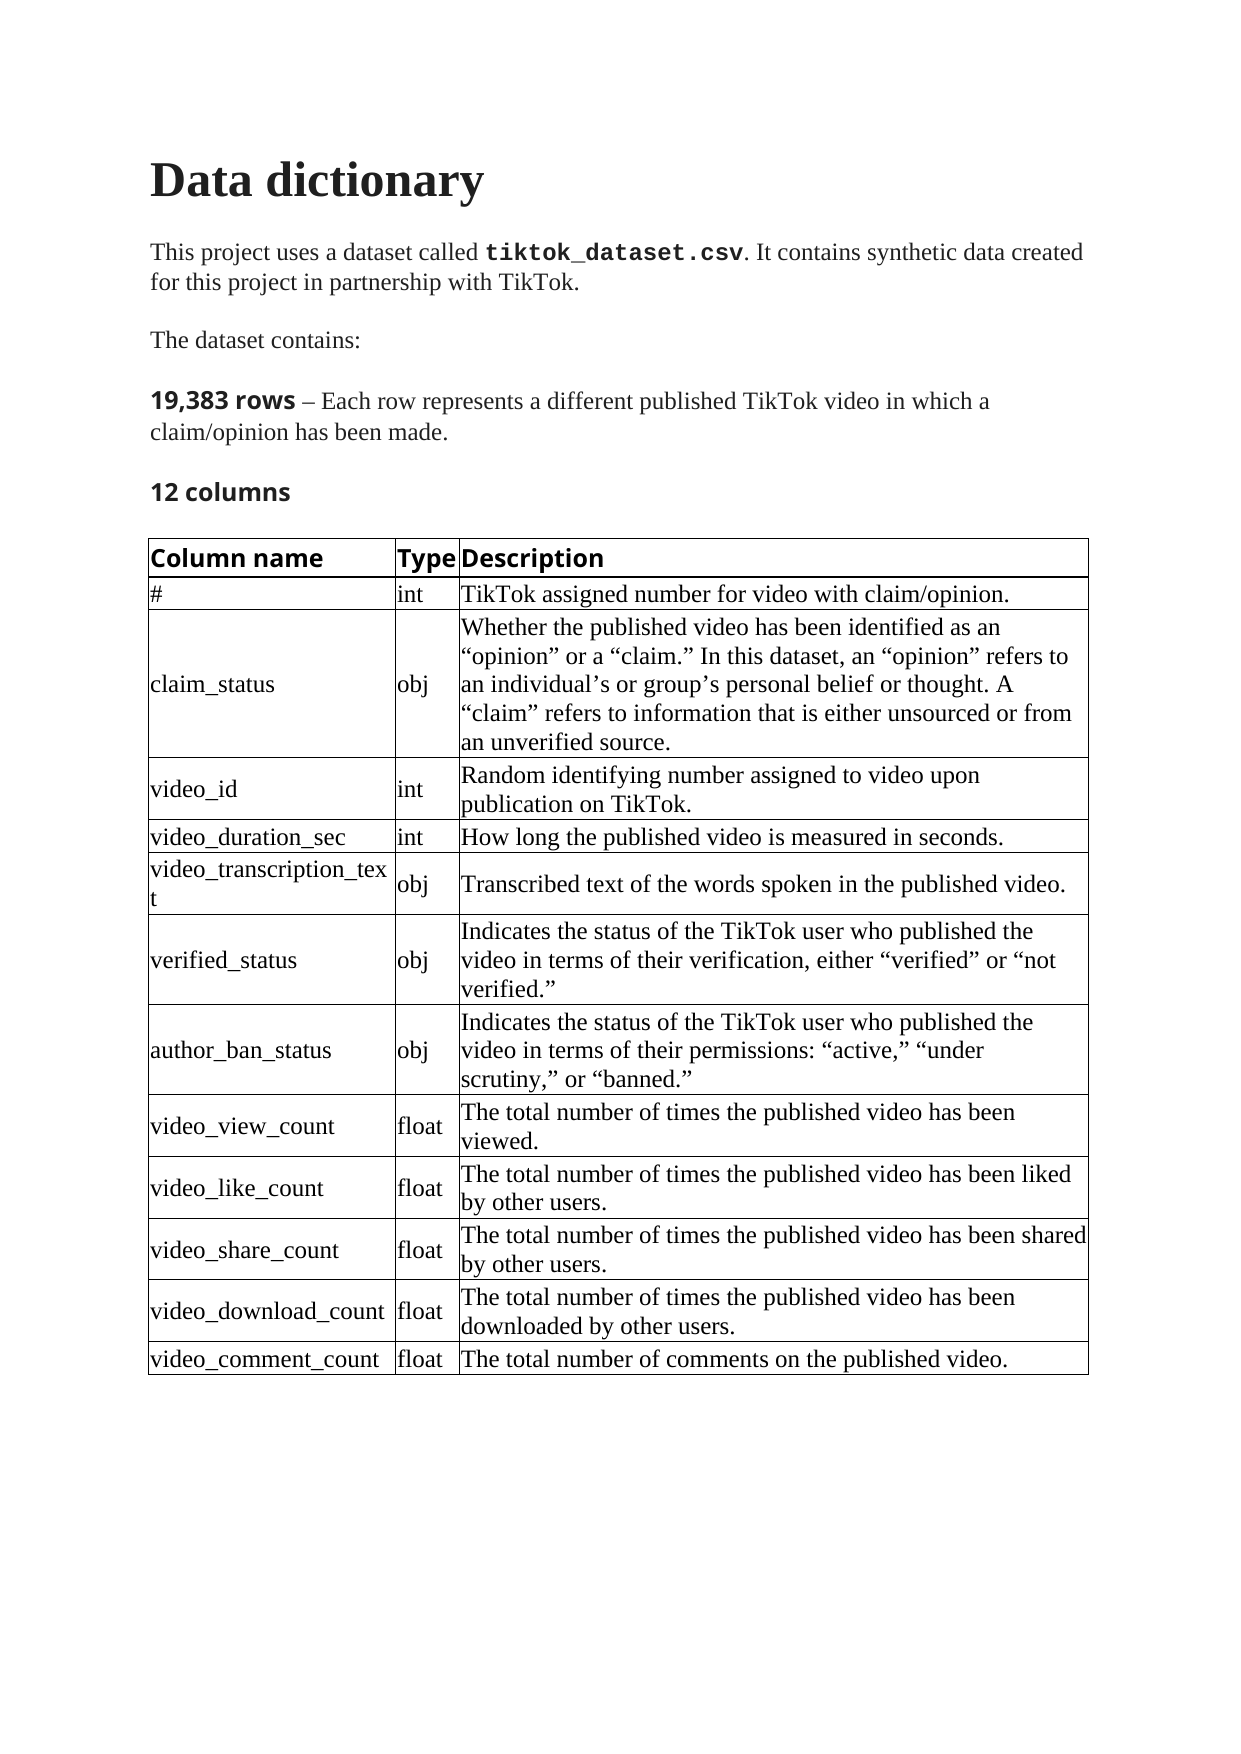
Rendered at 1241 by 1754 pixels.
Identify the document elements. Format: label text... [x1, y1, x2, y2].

table_cell Random identifying number assigned to video upon publication on TikTok. [460, 758, 1088, 819]
table_cell video_view_count [149, 1095, 395, 1156]
table_cell int [396, 820, 459, 852]
table_cell float [396, 1219, 459, 1279]
table_cell How long the published video is measured in seconds. [460, 820, 1088, 852]
table_cell obj [396, 915, 459, 1004]
table_cell Transcribed text of the words spoken in the published video. [460, 853, 1088, 913]
table_cell obj [396, 610, 459, 757]
table_cell obj [396, 853, 459, 913]
table_cell float [396, 1342, 459, 1374]
table_cell float [396, 1280, 459, 1341]
table_cell Indicates the status of the TikTok user who published the video in terms of their permissions: “active,” “under scrutiny,” or “banned.” [460, 1005, 1088, 1094]
table_cell video_download_count [149, 1280, 395, 1341]
table_cell Whether the published video has been identified as an “opinion” or a “claim.” In this dataset, an “opinion” refers to an individual’s or group’s personal belief or thought. A “claim” refers to information that is either unsourced or from an unverified source. [460, 610, 1088, 757]
table_cell The total number of times the published video has been liked by other users. [460, 1157, 1088, 1218]
table_cell video_share_count [149, 1219, 395, 1279]
table_cell verified_status [149, 915, 395, 1004]
text Data dictionary [150, 150, 1090, 207]
table_cell The total number of times the published video has been viewed. [460, 1095, 1088, 1156]
table_cell video_like_count [149, 1157, 395, 1218]
table_cell The total number of times the published video has been downloaded by other users. [460, 1280, 1088, 1341]
table_cell video_transcription_text [149, 853, 395, 913]
table_cell int [396, 758, 459, 819]
text This project uses a dataset called tiktok_dataset.csv. It contains synthetic data created for this project in partnership with TikTok. [150, 237, 1090, 296]
table_header Description [460, 539, 1088, 576]
text The dataset contains: [150, 325, 1090, 354]
text 12 columns [150, 475, 1090, 509]
table_cell author_ban_status [149, 1005, 395, 1094]
table_cell video_duration_sec [149, 820, 395, 852]
table_cell The total number of comments on the published video. [460, 1342, 1088, 1374]
text 19,383 rows – Each row represents a different published TikTok video in which a claim/opinion has been made. [150, 383, 1090, 446]
table_cell int [396, 578, 459, 609]
table_header Column name [149, 539, 395, 576]
table_cell float [396, 1095, 459, 1156]
table_header Type [396, 539, 459, 576]
table_cell Indicates the status of the TikTok user who published the video in terms of their verification, either “verified” or “not verified.” [460, 915, 1088, 1004]
table_cell float [396, 1157, 459, 1218]
table_cell video_id [149, 758, 395, 819]
table_cell video_comment_count [149, 1342, 395, 1374]
table_cell obj [396, 1005, 459, 1094]
table_cell TikTok assigned number for video with claim/opinion. [460, 578, 1088, 609]
table_cell The total number of times the published video has been shared by other users. [460, 1219, 1088, 1279]
table_cell # [149, 578, 395, 609]
table_cell claim_status [149, 610, 395, 757]
